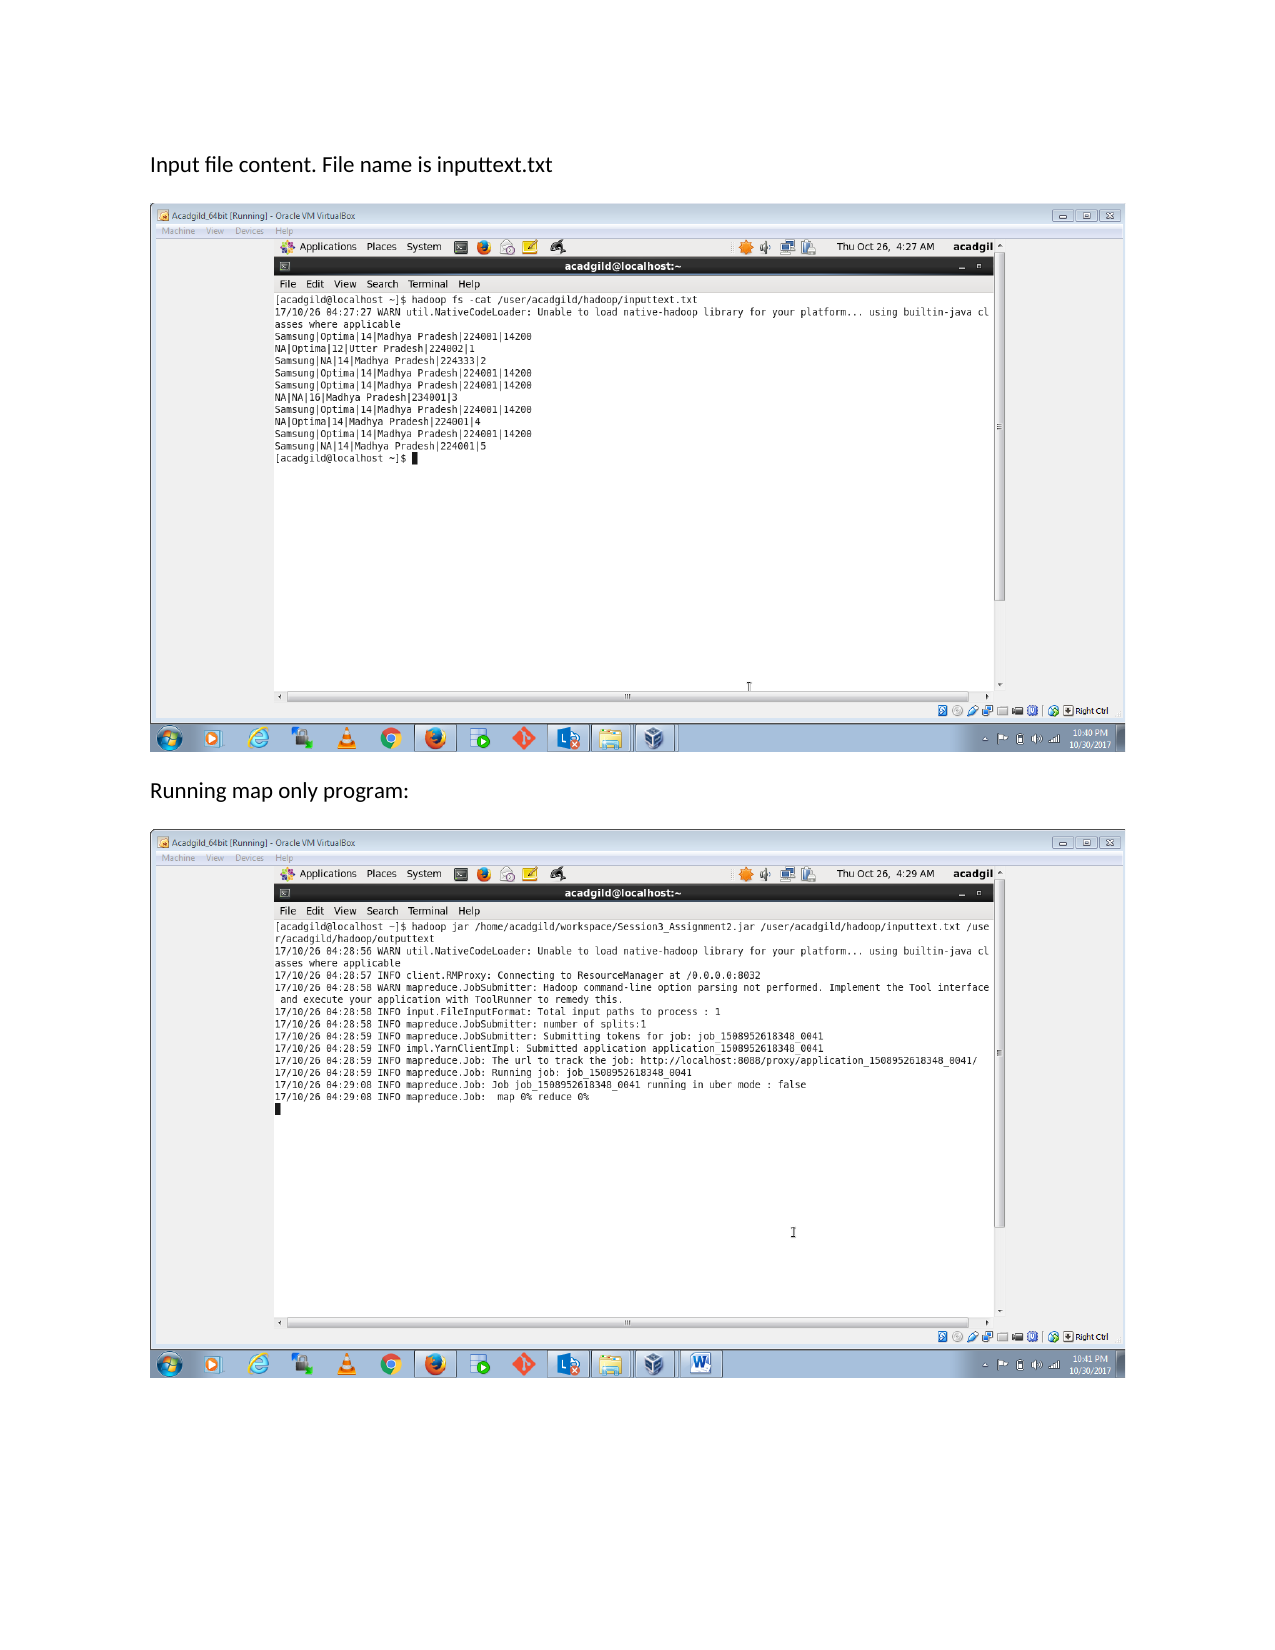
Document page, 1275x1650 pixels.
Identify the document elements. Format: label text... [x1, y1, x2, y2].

picture [150, 829, 1125, 1378]
text Input file content. File name is inputtext.txt [150, 150, 1125, 178]
picture [150, 203, 1125, 752]
text Running map only program: [150, 776, 1125, 804]
